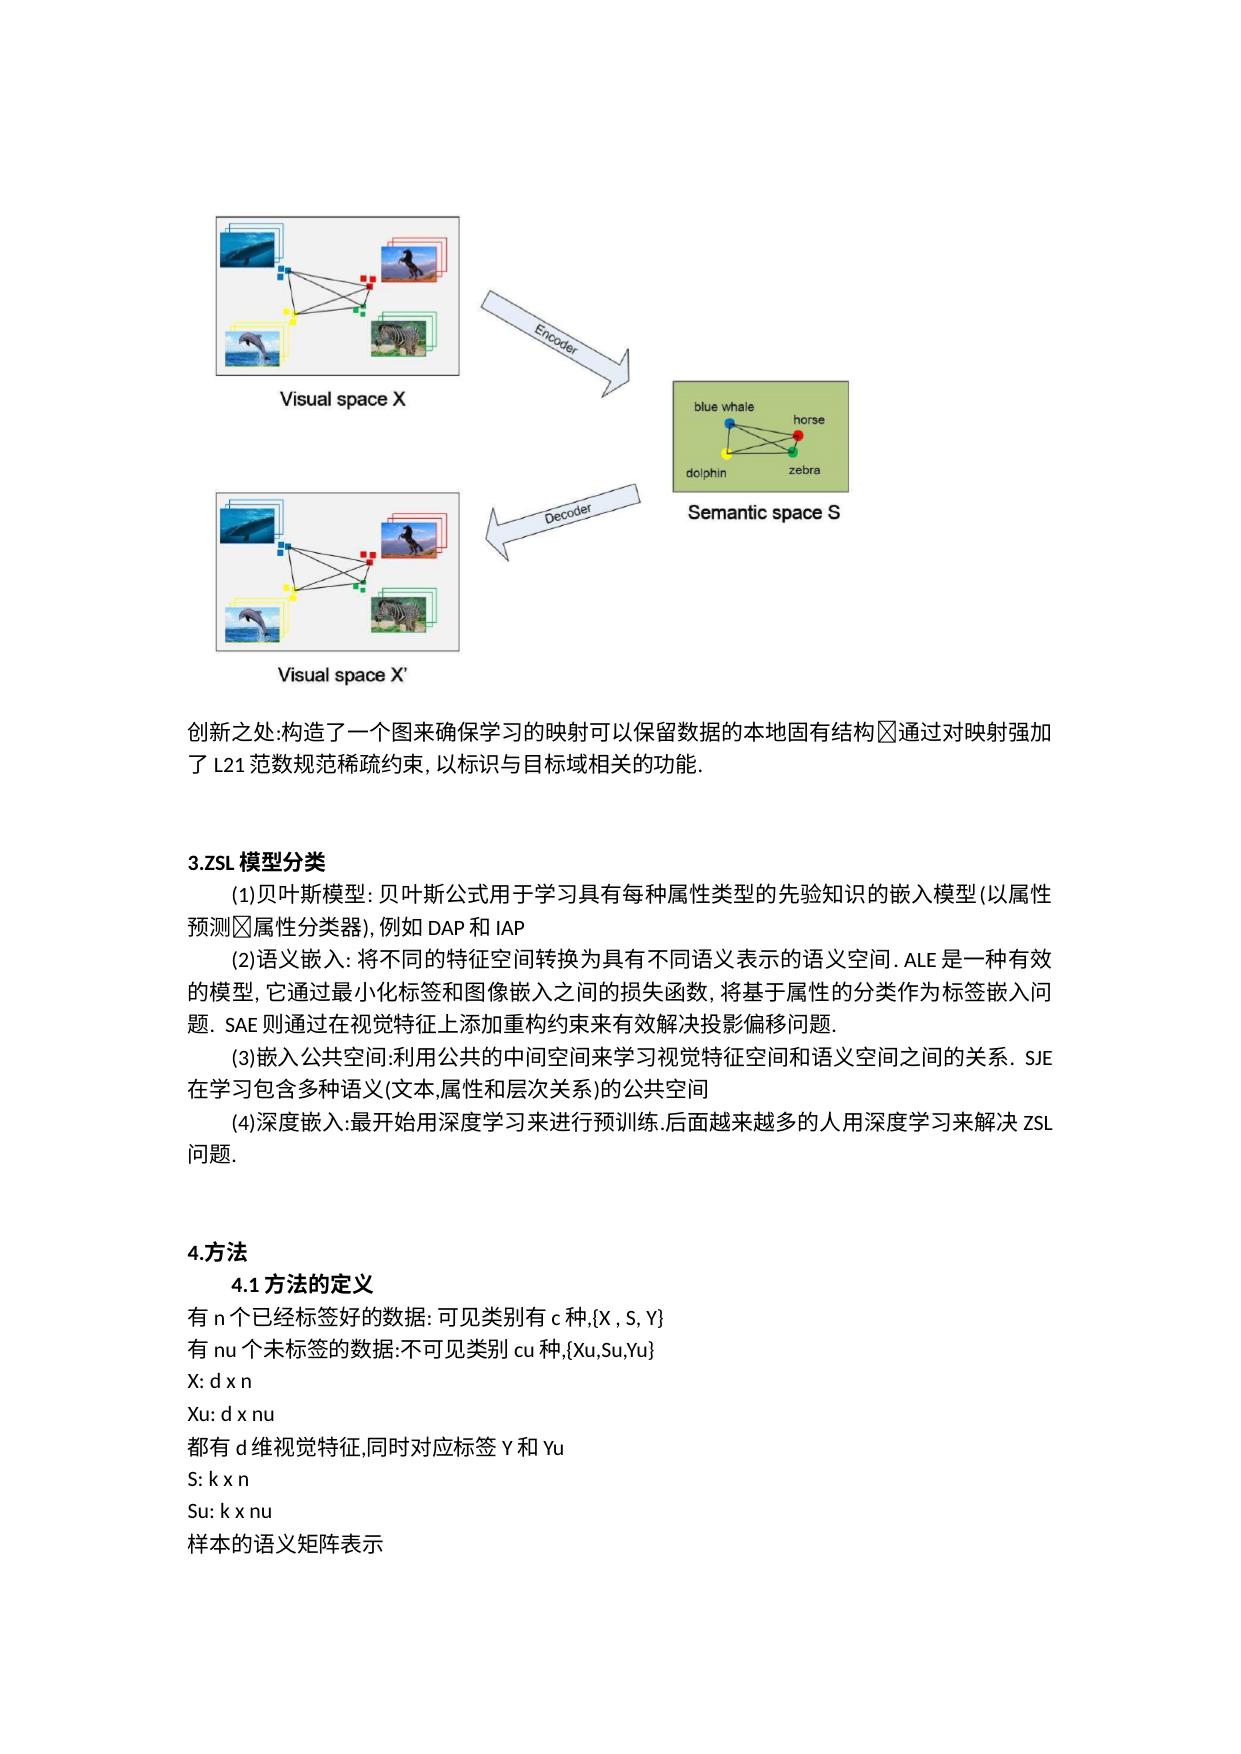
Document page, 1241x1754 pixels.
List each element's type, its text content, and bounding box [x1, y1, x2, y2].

text (1)贝叶斯模型: 贝叶斯公式用于学习具有每种属性类型的先验知识的嵌入模型(以属性预测属性分类器), 例如DAP和IAP [187, 877, 1053, 942]
text S: k x n [187, 1462, 1053, 1494]
text 4.1 方法的定义 [187, 1267, 1053, 1299]
text 都有d维视觉特征,同时对应标签Y和Yu [187, 1429, 1053, 1462]
text 创新之处:构造了一个图来确保学习的映射可以保留数据的本地固有结构通过对映射强加了L21范数规范稀疏约束, 以标识与目标域相关的功能. [187, 714, 1053, 779]
text (2)语义嵌入: 将不同的特征空间转换为具有不同语义表示的语义空间. ALE是一种有效的模型, 它通过最小化标签和图像嵌入之间的损失函数, 将基于属性的分类作为标签嵌入问题. SAE则通过在视觉特征上添加重构约束来有效解决投影偏移问题. [187, 942, 1053, 1039]
text 样本的语义矩阵表示 [187, 1527, 1053, 1559]
text Xu: d x nu [187, 1397, 1053, 1429]
text (4)深度嵌入:最开始用深度学习来进行预训练.后面越来越多的人用深度学习来解决ZSL问题. [187, 1104, 1053, 1169]
text 有nu个未标签的数据:不可见类别cu种,{Xu,Su,Yu} [187, 1332, 1053, 1364]
text Su: k x nu [187, 1494, 1053, 1527]
text 3.ZSL模型分类 [187, 844, 1053, 877]
text (3)嵌入公共空间:利用公共的中间空间来学习视觉特征空间和语义空间之间的关系. SJE在学习包含多种语义(文本,属性和层次关系)的公共空间 [187, 1039, 1053, 1104]
text 4.方法 [187, 1234, 1053, 1267]
text X: d x n [187, 1364, 1053, 1397]
picture [187, 194, 860, 702]
text 有n个已经标签好的数据: 可见类别有c种,{X , S, Y} [187, 1299, 1053, 1332]
